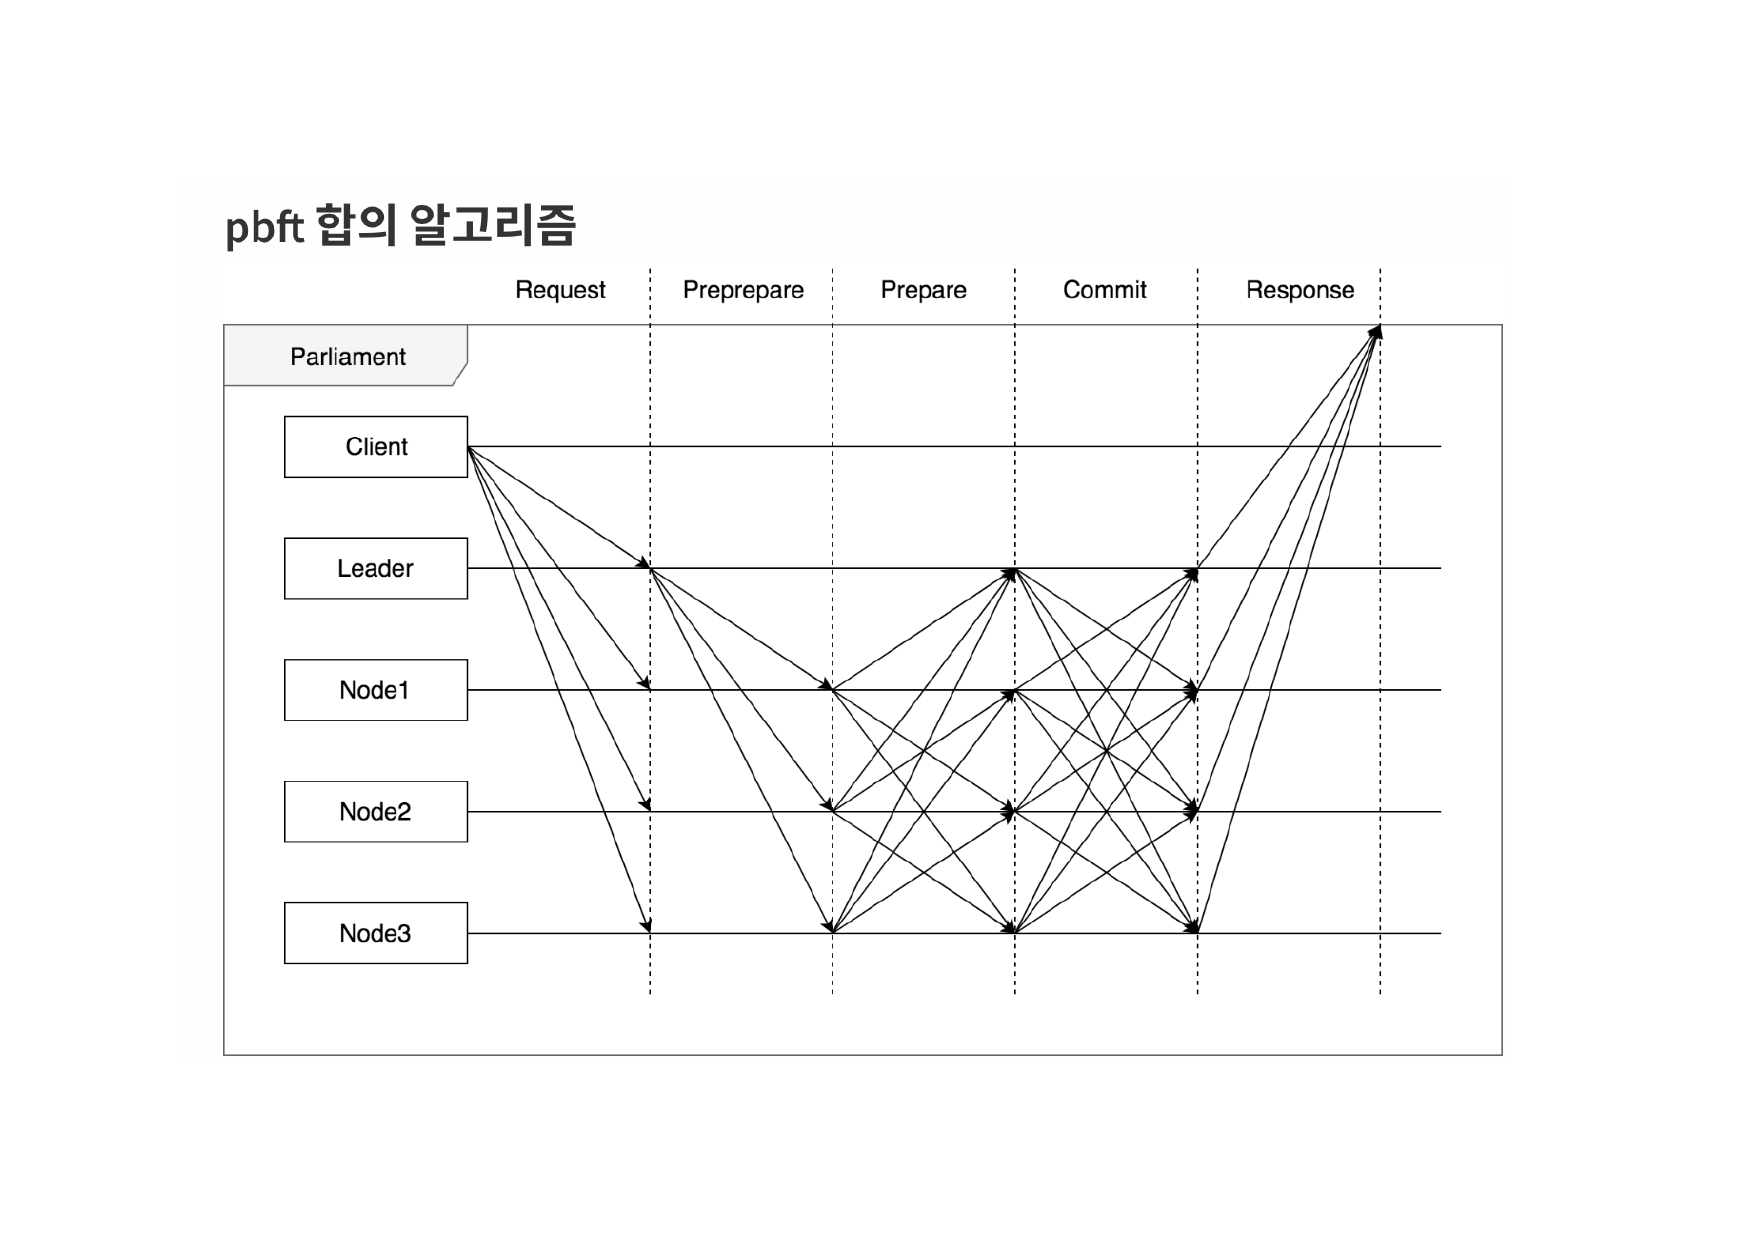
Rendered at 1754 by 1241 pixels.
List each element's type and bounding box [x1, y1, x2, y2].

picture [177, 177, 1508, 1063]
